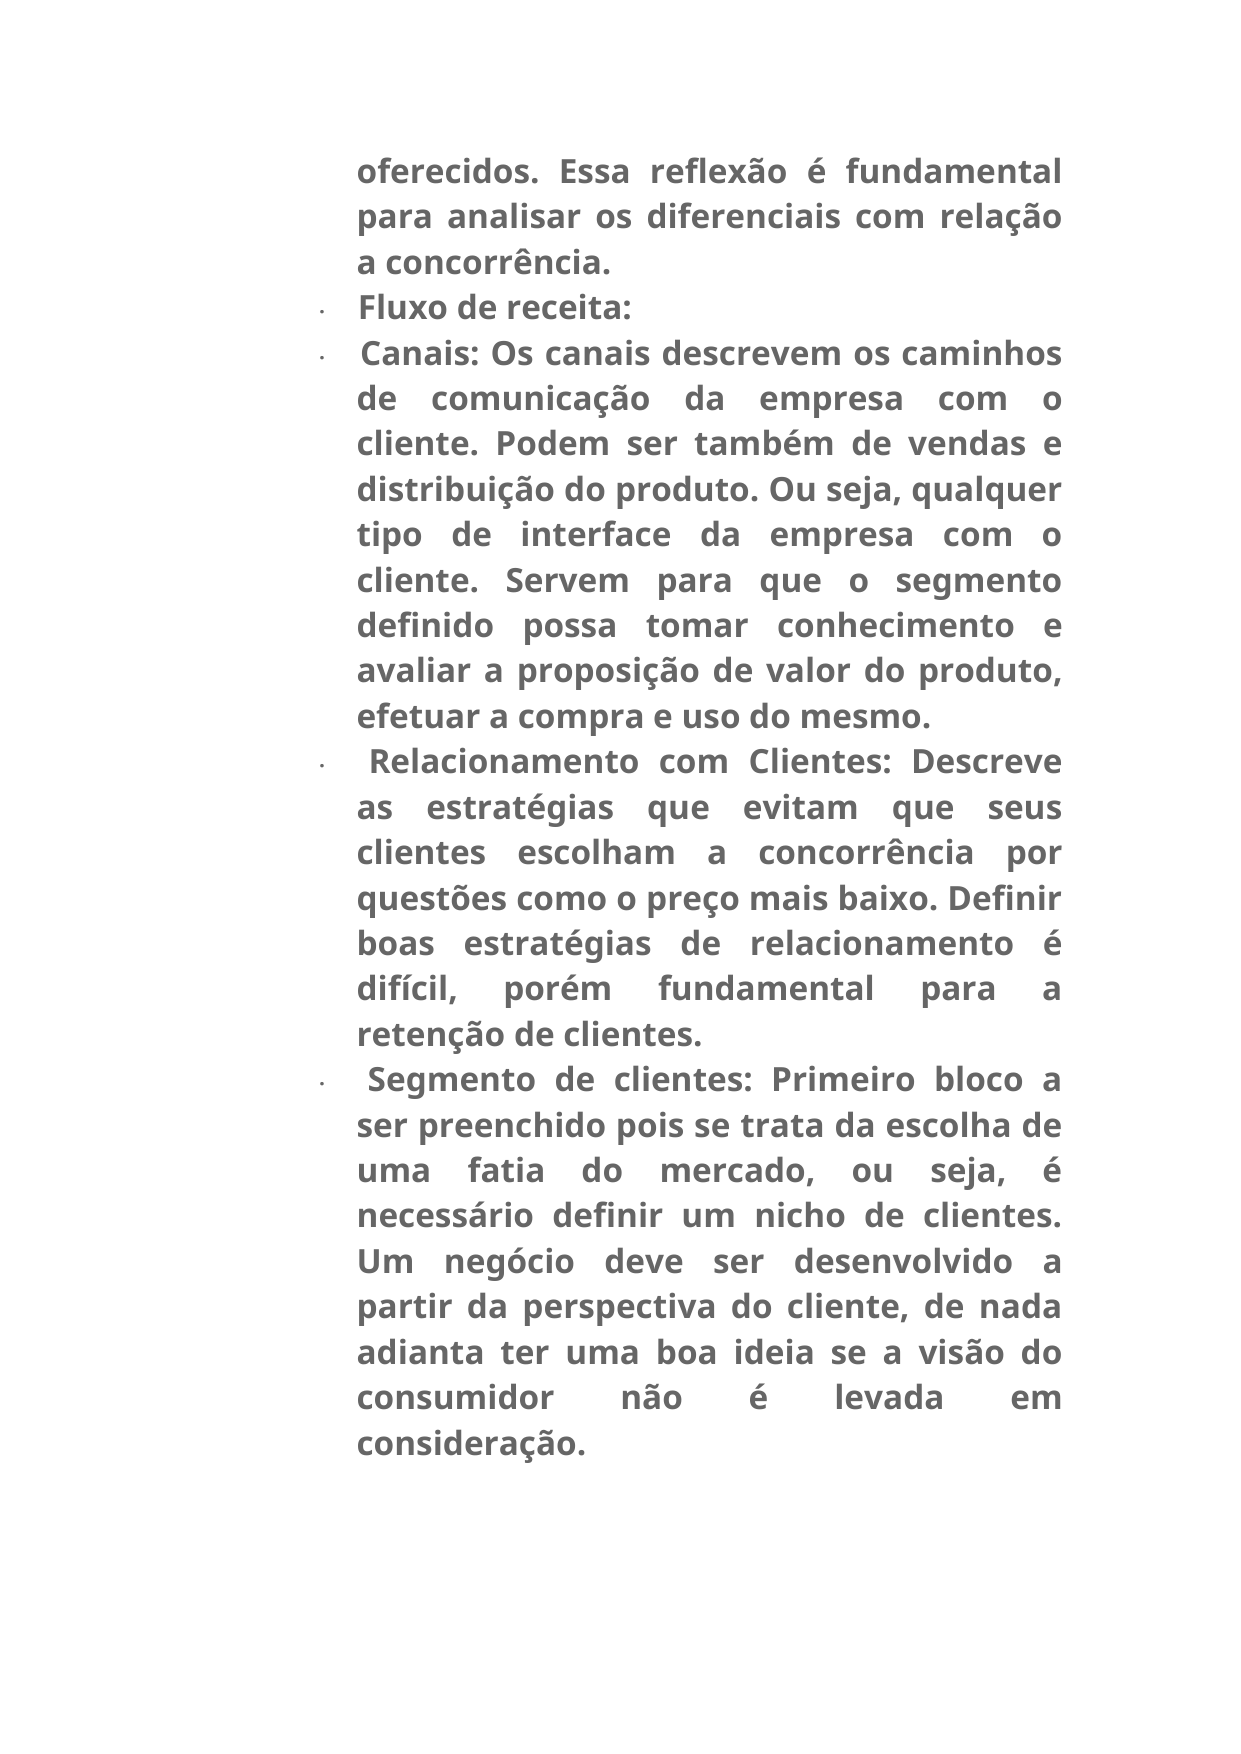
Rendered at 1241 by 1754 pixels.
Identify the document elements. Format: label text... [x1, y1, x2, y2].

text · Relacionamento com Clientes: Descreve as estratégias que evitam que seus clientes escolham a concorrência por questões como o preço mais baixo. Definir boas estratégias de relacionamento é difícil, porém fundamental para a retenção de clientes. [319, 738, 1063, 1056]
text · Canais: Os canais descrevem os caminhos de comunicação da empresa com o cliente. Podem ser também de vendas e distribuição do produto. Ou seja, qualquer tipo de interface da empresa com o cliente. Servem para que o segmento definido possa tomar conhecimento e avaliar a proposição de valor do produto, efetuar a compra e uso do mesmo. [319, 329, 1063, 738]
text · Fluxo de receita: [319, 284, 1063, 329]
text · Segmento de clientes: Primeiro bloco a ser preenchido pois se trata da escolha de uma fatia do mercado, ou seja, é necessário definir um nicho de clientes. Um negócio deve ser desenvolvido a partir da perspectiva do cliente, de nada adianta ter uma boa ideia se a visão do consumidor não é levada em consideração. [319, 1056, 1063, 1465]
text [319, 148, 1063, 284]
